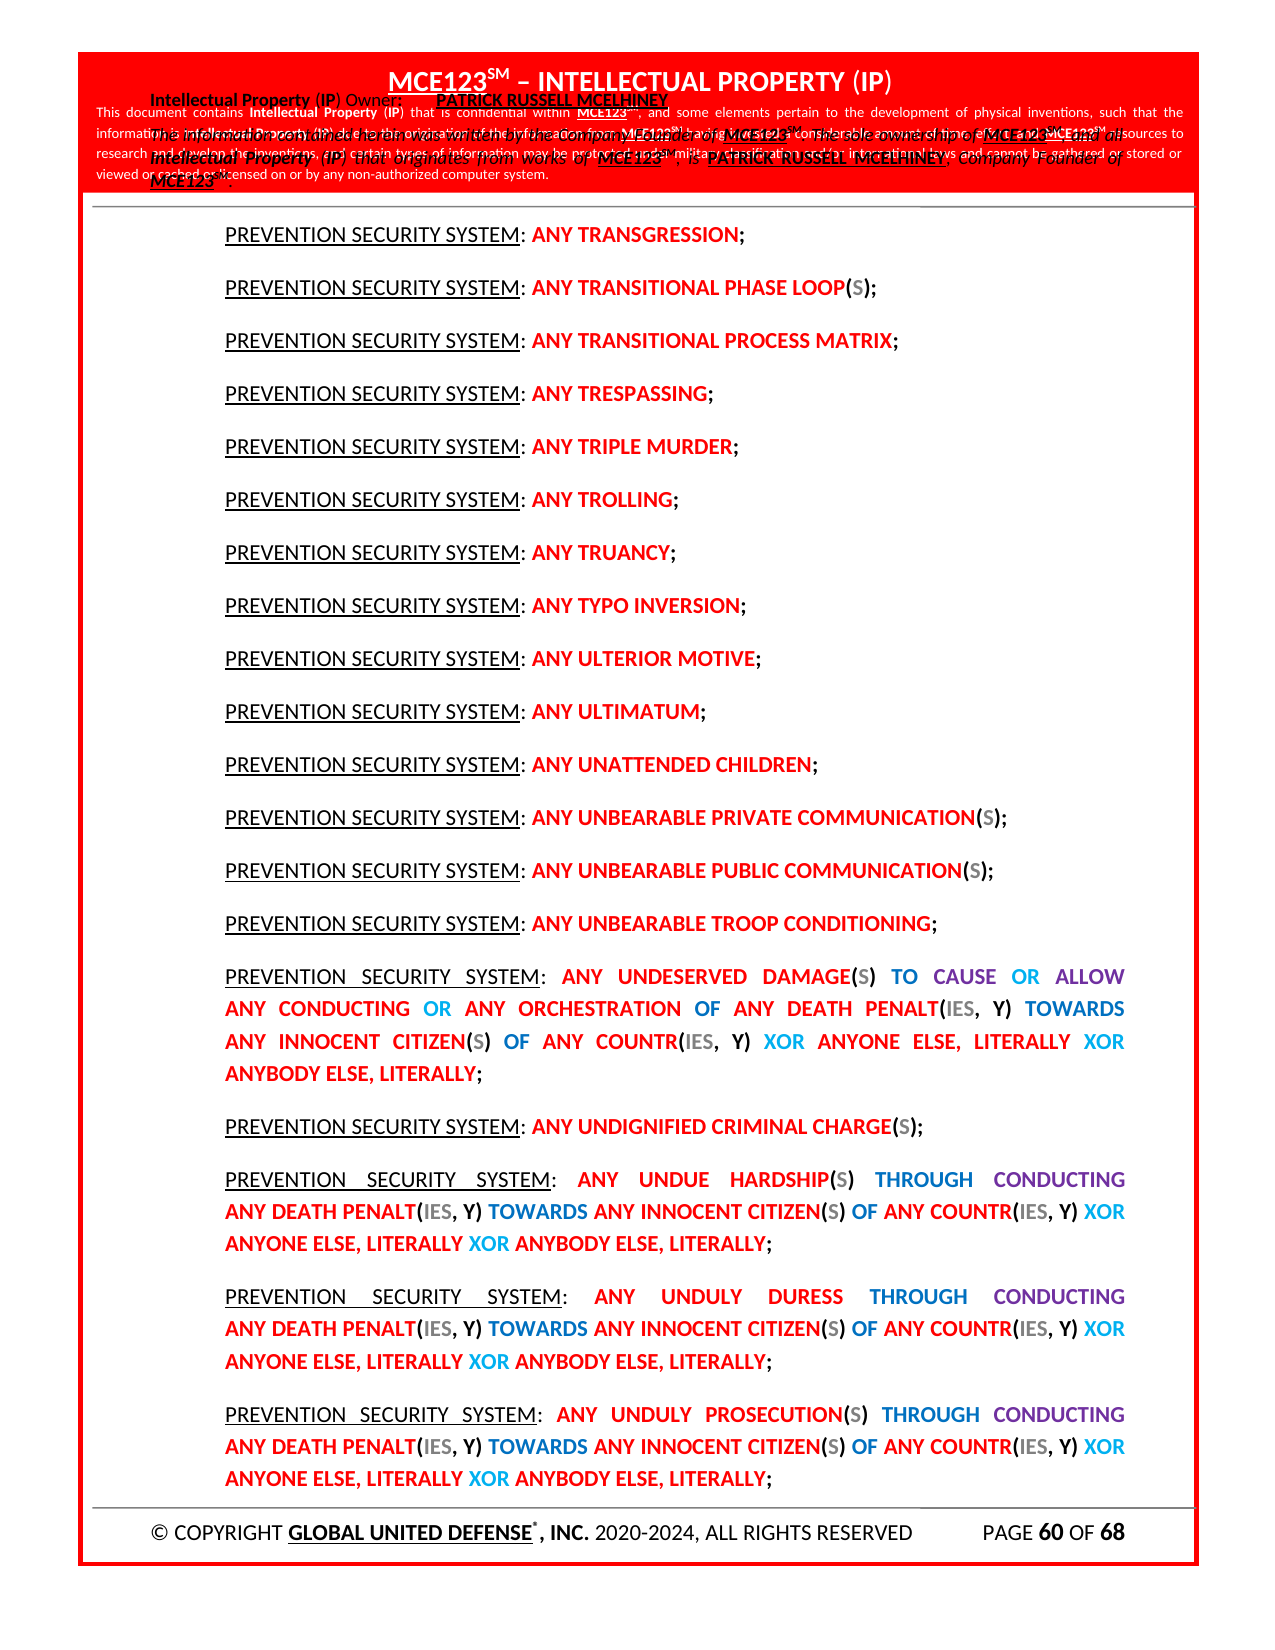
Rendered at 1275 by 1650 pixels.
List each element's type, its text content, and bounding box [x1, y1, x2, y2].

text PREVENTION SECURITY SYSTEM: ANY UNBEARABLE PUBLIC COMMUNICATION(S); [225, 856, 1125, 884]
text PREVENTION SECURITY SYSTEM: ANY TYPO INVERSION; [225, 591, 1125, 619]
text PREVENTION SECURITY SYSTEM: ANY UNDIGNIFIED CRIMINAL CHARGE(S); [225, 1112, 1125, 1140]
text PREVENTION SECURITY SYSTEM: ANY UNDULY PROSECUTION(S) THROUGH CONDUCTING ANY DEATH PENALT(IES, Y) TOWARDS ANY INNOCENT CITIZEN(S) OF ANY COUNTR(IES, Y) XOR ANYONE ELSE, LITERALLY XOR ANYBODY ELSE, LITERALLY; [225, 1400, 1125, 1492]
text PREVENTION SECURITY SYSTEM: ANY TROLLING; [225, 485, 1125, 513]
text PREVENTION SECURITY SYSTEM: ANY TRIPLE MURDER; [225, 432, 1125, 460]
text PREVENTION SECURITY SYSTEM: ANY UNATTENDED CHILDREN; [225, 750, 1125, 778]
text PREVENTION SECURITY SYSTEM: ANY UNDESERVED DAMAGE(S) TO CAUSE OR ALLOW ANY CONDUCTING OR ANY ORCHESTRATION OF ANY DEATH PENALT(IES, Y) TOWARDS ANY INNOCENT CITIZEN(S) OF ANY COUNTR(IES, Y) XOR ANYONE ELSE, LITERALLY XOR ANYBODY ELSE, LITERALLY; [225, 962, 1125, 1087]
text PREVENTION SECURITY SYSTEM: ANY ULTERIOR MOTIVE; [225, 644, 1125, 672]
text PREVENTION SECURITY SYSTEM: ANY TRUANCY; [225, 538, 1125, 566]
text PREVENTION SECURITY SYSTEM: ANY TRESPASSING; [225, 379, 1125, 407]
text PREVENTION SECURITY SYSTEM: ANY UNBEARABLE TROOP CONDITIONING; [225, 909, 1125, 937]
text PREVENTION SECURITY SYSTEM: ANY UNDUE HARDSHIP(S) THROUGH CONDUCTING ANY DEATH PENALT(IES, Y) TOWARDS ANY INNOCENT CITIZEN(S) OF ANY COUNTR(IES, Y) XOR ANYONE ELSE, LITERALLY XOR ANYBODY ELSE, LITERALLY; [225, 1165, 1125, 1257]
text PREVENTION SECURITY SYSTEM: ANY TRANSGRESSION; [225, 220, 1125, 248]
text PREVENTION SECURITY SYSTEM: ANY TRANSITIONAL PROCESS MATRIX; [225, 326, 1125, 354]
text PREVENTION SECURITY SYSTEM: ANY TRANSITIONAL PHASE LOOP(S); [225, 273, 1125, 301]
text PREVENTION SECURITY SYSTEM: ANY UNDULY DURESS THROUGH CONDUCTING ANY DEATH PENALT(IES, Y) TOWARDS ANY INNOCENT CITIZEN(S) OF ANY COUNTR(IES, Y) XOR ANYONE ELSE, LITERALLY XOR ANYBODY ELSE, LITERALLY; [225, 1282, 1125, 1375]
text PREVENTION SECURITY SYSTEM: ANY ULTIMATUM; [225, 697, 1125, 725]
text PREVENTION SECURITY SYSTEM: ANY UNBEARABLE PRIVATE COMMUNICATION(S); [225, 803, 1125, 831]
